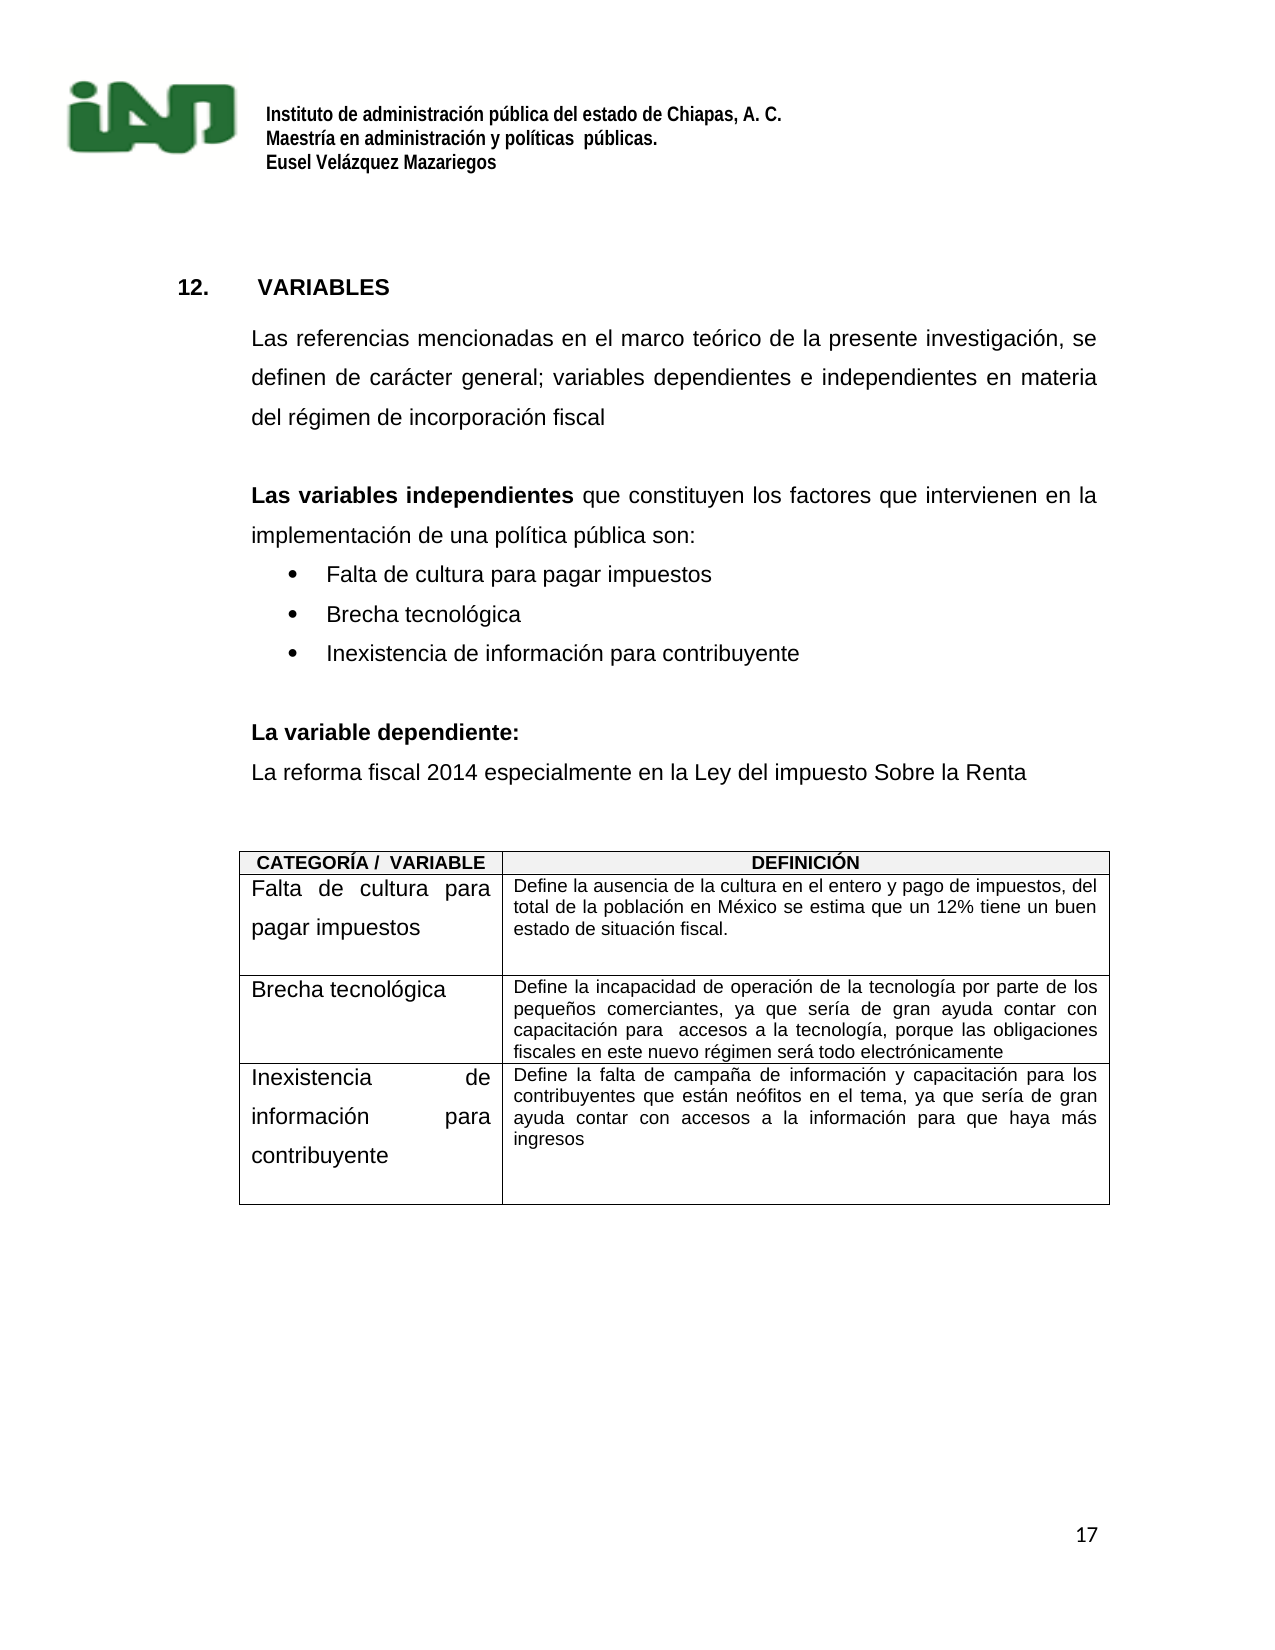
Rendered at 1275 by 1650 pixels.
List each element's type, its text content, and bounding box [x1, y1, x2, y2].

table_cell Define la ausencia de la cultura en el entero y pago de impuestos, del total de la población en México se estima que un 12% tiene un buen estado de situación fiscal. [503, 875, 1109, 975]
table_header CATEGORÍA / VARIABLE [240, 852, 502, 873]
table_cell Define la falta de campaña de información y capacitación para los contribuyentes que están neófitos en el tema, ya que sería de gran ayuda contar con accesos a la información para que haya más ingresos [503, 1064, 1109, 1203]
list Inexistencia de información para contribuyente [288, 640, 1098, 667]
table_header DEFINICIÓN [503, 852, 1109, 873]
text Las variables independientes que constituyen los factores que intervienen en la implementación de una política pública son: [251, 482, 1098, 548]
picture [28, 48, 249, 170]
list VARIABLES [177, 273, 1098, 300]
table_cell Define la incapacidad de operación de la tecnología por parte de los pequeños comerciantes, ya que sería de gran ayuda contar con capacitación para accesos a la tecnología, porque las obligaciones fiscales en este nuevo régimen será todo electrónicamente [503, 976, 1109, 1062]
table_cell Brecha tecnológica [240, 976, 502, 1062]
list Brecha tecnológica [288, 601, 1098, 627]
text Las referencias mencionadas en el marco teórico de la presente investigación, se definen de carácter general; variables dependientes e independientes en materia del régimen de incorporación fiscal [251, 324, 1098, 430]
text La variable dependiente: [251, 719, 1098, 746]
text La reforma fiscal 2014 especialmente en la Ley del impuesto Sobre la Renta [251, 759, 1098, 785]
table_cell Inexistencia de información para contribuyente [240, 1064, 502, 1203]
table_cell Falta de cultura para pagar impuestos [240, 875, 502, 975]
list Falta de cultura para pagar impuestos [288, 561, 1098, 588]
